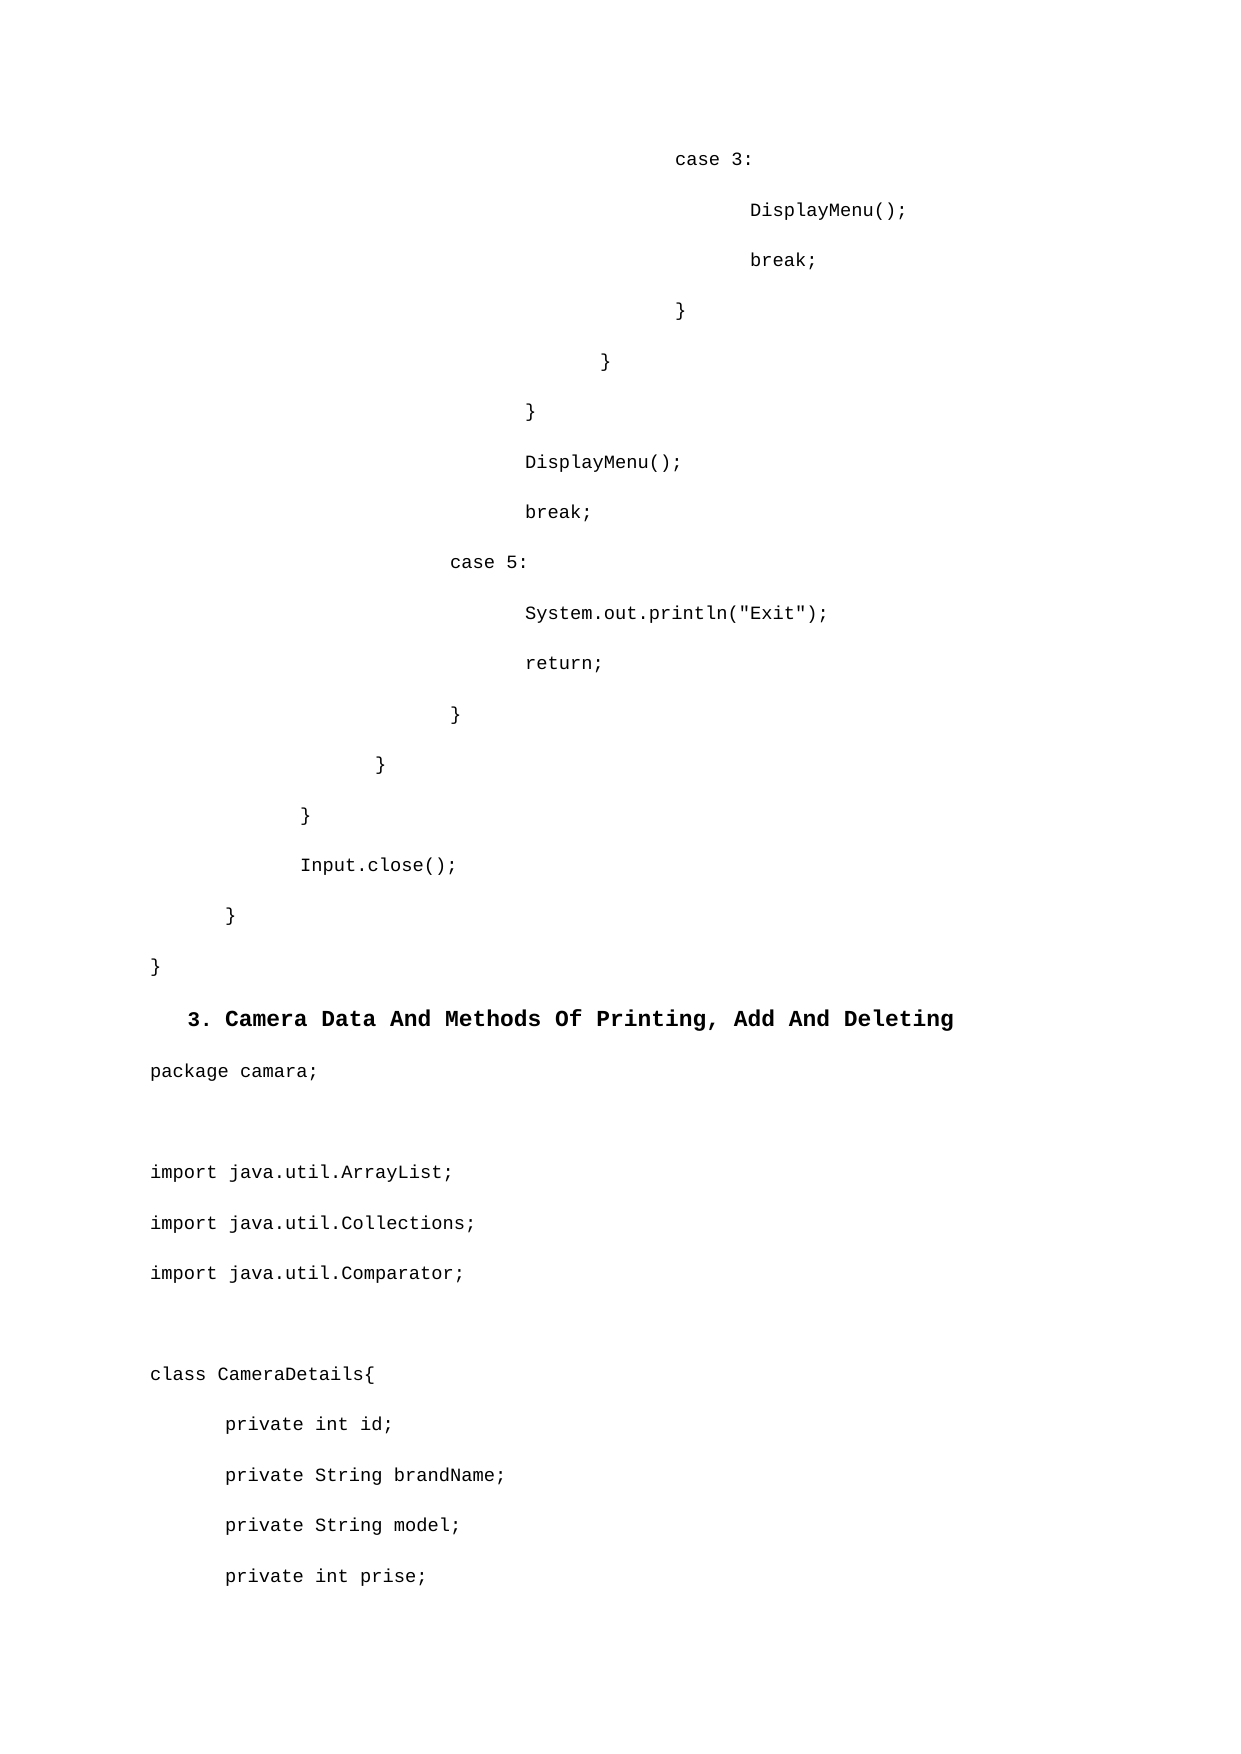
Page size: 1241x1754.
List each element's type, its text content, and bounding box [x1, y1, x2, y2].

text case 5: [150, 553, 1090, 574]
text } [150, 906, 1090, 927]
text private int id; [150, 1415, 1090, 1436]
text Input.close(); [150, 856, 1090, 877]
text package camara; [150, 1062, 1090, 1083]
text } [150, 704, 1090, 726]
text } [150, 755, 1090, 776]
text import java.util.Comparator; [150, 1264, 1090, 1285]
text DisplayMenu(); [150, 200, 1090, 222]
text } [150, 301, 1090, 322]
text private String model; [150, 1516, 1090, 1537]
text class CameraDetails{ [150, 1365, 1090, 1386]
text DisplayMenu(); [150, 452, 1090, 474]
text import java.util.ArrayList; [150, 1163, 1090, 1184]
text } [150, 957, 1090, 978]
text private int prise; [150, 1566, 1090, 1588]
text return; [150, 654, 1090, 675]
text System.out.println("Exit"); [150, 604, 1090, 625]
text break; [150, 503, 1090, 524]
text } [150, 352, 1090, 373]
text } [150, 805, 1090, 827]
list Camera Data And Methods Of Printing, Add And Deleting [187, 1007, 1090, 1033]
text } [150, 402, 1090, 423]
text import java.util.Collections; [150, 1213, 1090, 1235]
text case 3: [150, 150, 1090, 171]
text break; [150, 251, 1090, 272]
text private String brandName; [150, 1466, 1090, 1487]
